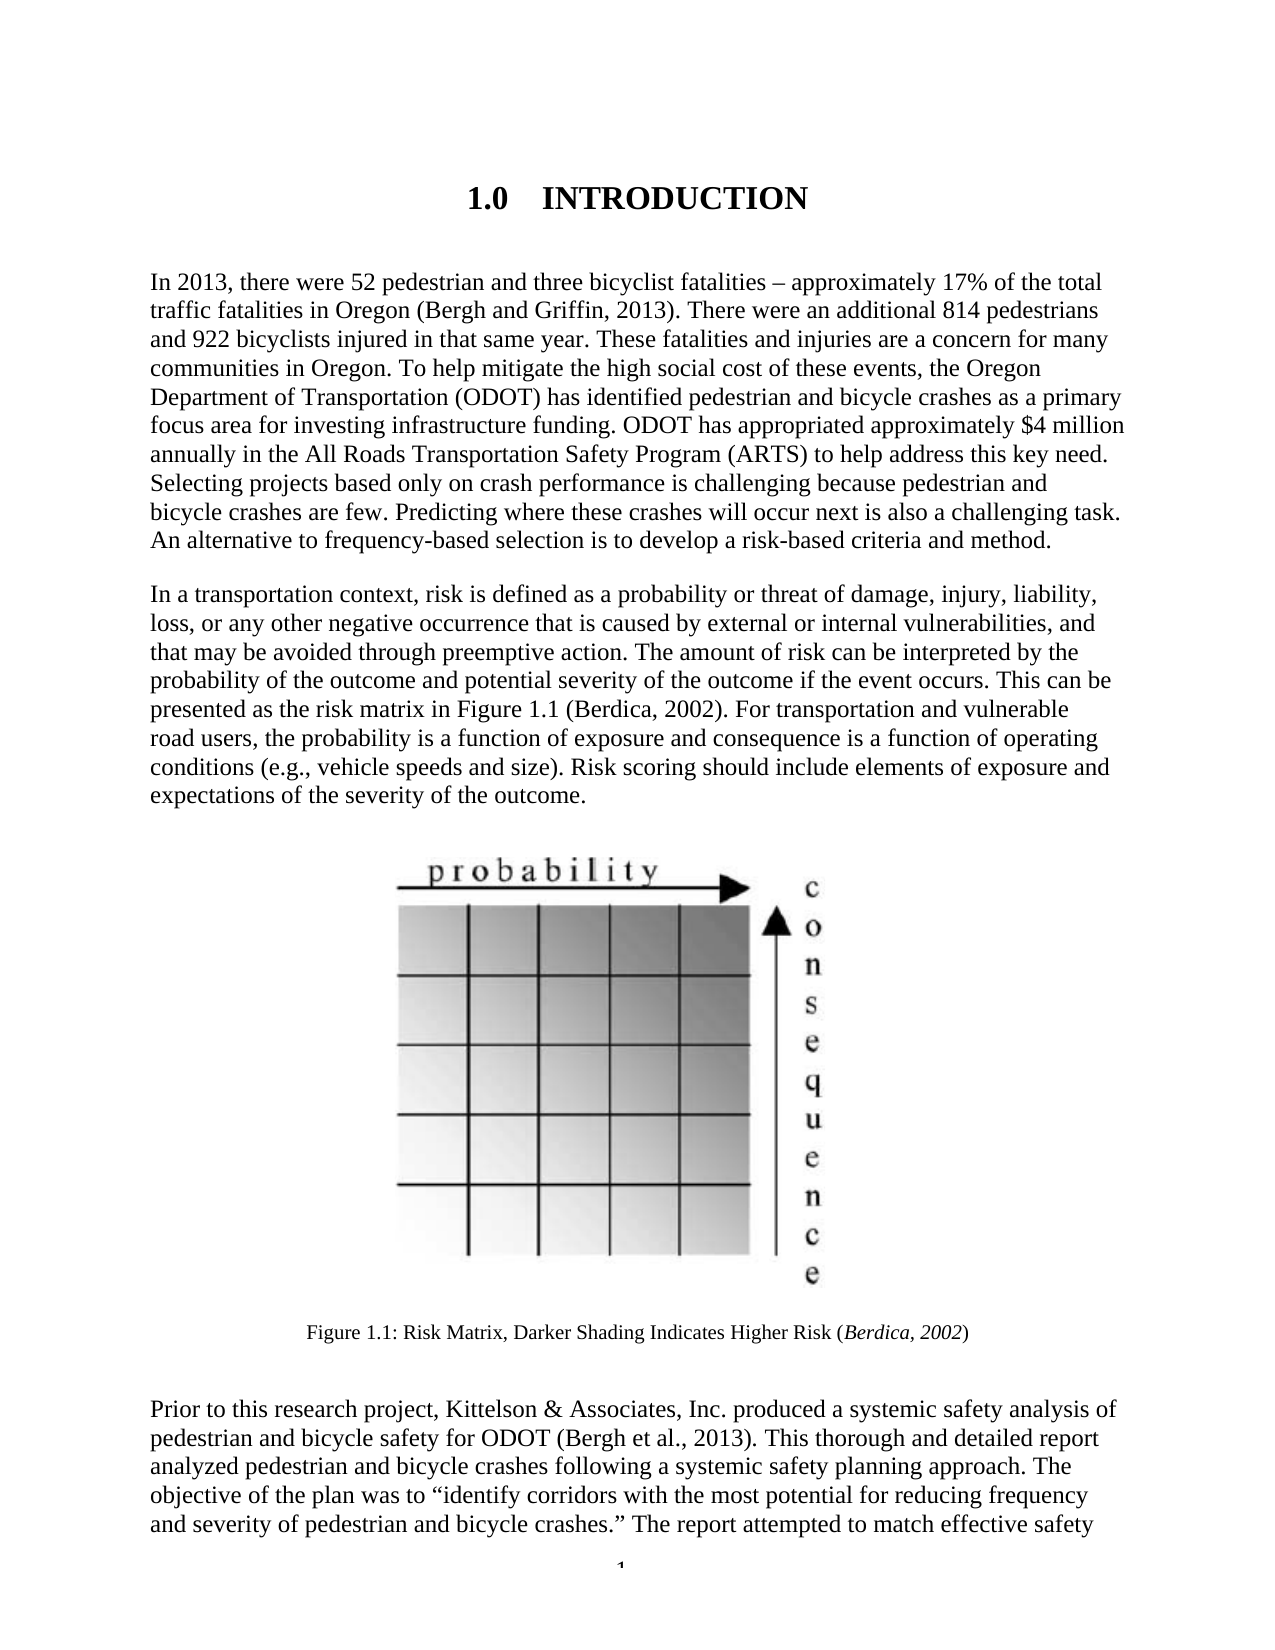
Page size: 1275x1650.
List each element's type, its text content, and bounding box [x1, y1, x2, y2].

text In 2013, there were 52 pedestrian and three bicyclist fatalities – approximately 17% of the total traffic fatalities in Oregon (Bergh and Griffin, 2013). There were an additional 814 pedestrians and 922 bicyclists injured in that same year. These fatalities and injuries are a concern for many communities in Oregon. To help mitigate the high social cost of these events, the Oregon Department of Transportation (ODOT) has identified pedestrian and bicycle crashes as a primary focus area for investing infrastructure funding. ODOT has appropriated approximately $4 million annually in the All Roads Transportation Safety Program (ARTS) to help address this key need. Selecting projects based only on crash performance is challenging because pedestrian and bicycle crashes are few. Predicting where these crashes will occur next is also a challenging task. An alternative to frequency-based selection is to develop a risk-based criteria and method. [150, 267, 1125, 554]
subtitle 1.0 INTRODUCTION [467, 179, 1275, 217]
text Prior to this research project, Kittelson & Associates, Inc. produced a systemic safety analysis of pedestrian and bicycle safety for ODOT (Bergh et al., 2013). This thorough and detailed report analyzed pedestrian and bicycle crashes following a systemic safety planning approach. The objective of the plan was to “identify corridors with the most potential for reducing frequency and severity of pedestrian and bicycle crashes.” The report attempted to match effective safety [150, 1394, 1119, 1538]
text Figure 1.1: Risk Matrix, Darker Shading Indicates Higher Risk (Berdica, 2002) [306, 1320, 1275, 1344]
text In a transportation context, risk is defined as a probability or threat of damage, injury, liability, loss, or any other negative occurrence that is caused by external or internal vulnerabilities, and that may be avoided through preemptive action. The amount of risk can be interpreted by the probability of the outcome and potential severity of the outcome if the event occurs. This can be presented as the risk matrix in Figure 1.1 (Berdica, 2002). For transportation and vulnerable road users, the probability is a function of exposure and consequence is a function of operating conditions (e.g., vehicle speeds and size). Risk scoring should include elements of exposure and expectations of the severity of the outcome. [150, 579, 1113, 809]
picture [394, 857, 826, 1288]
